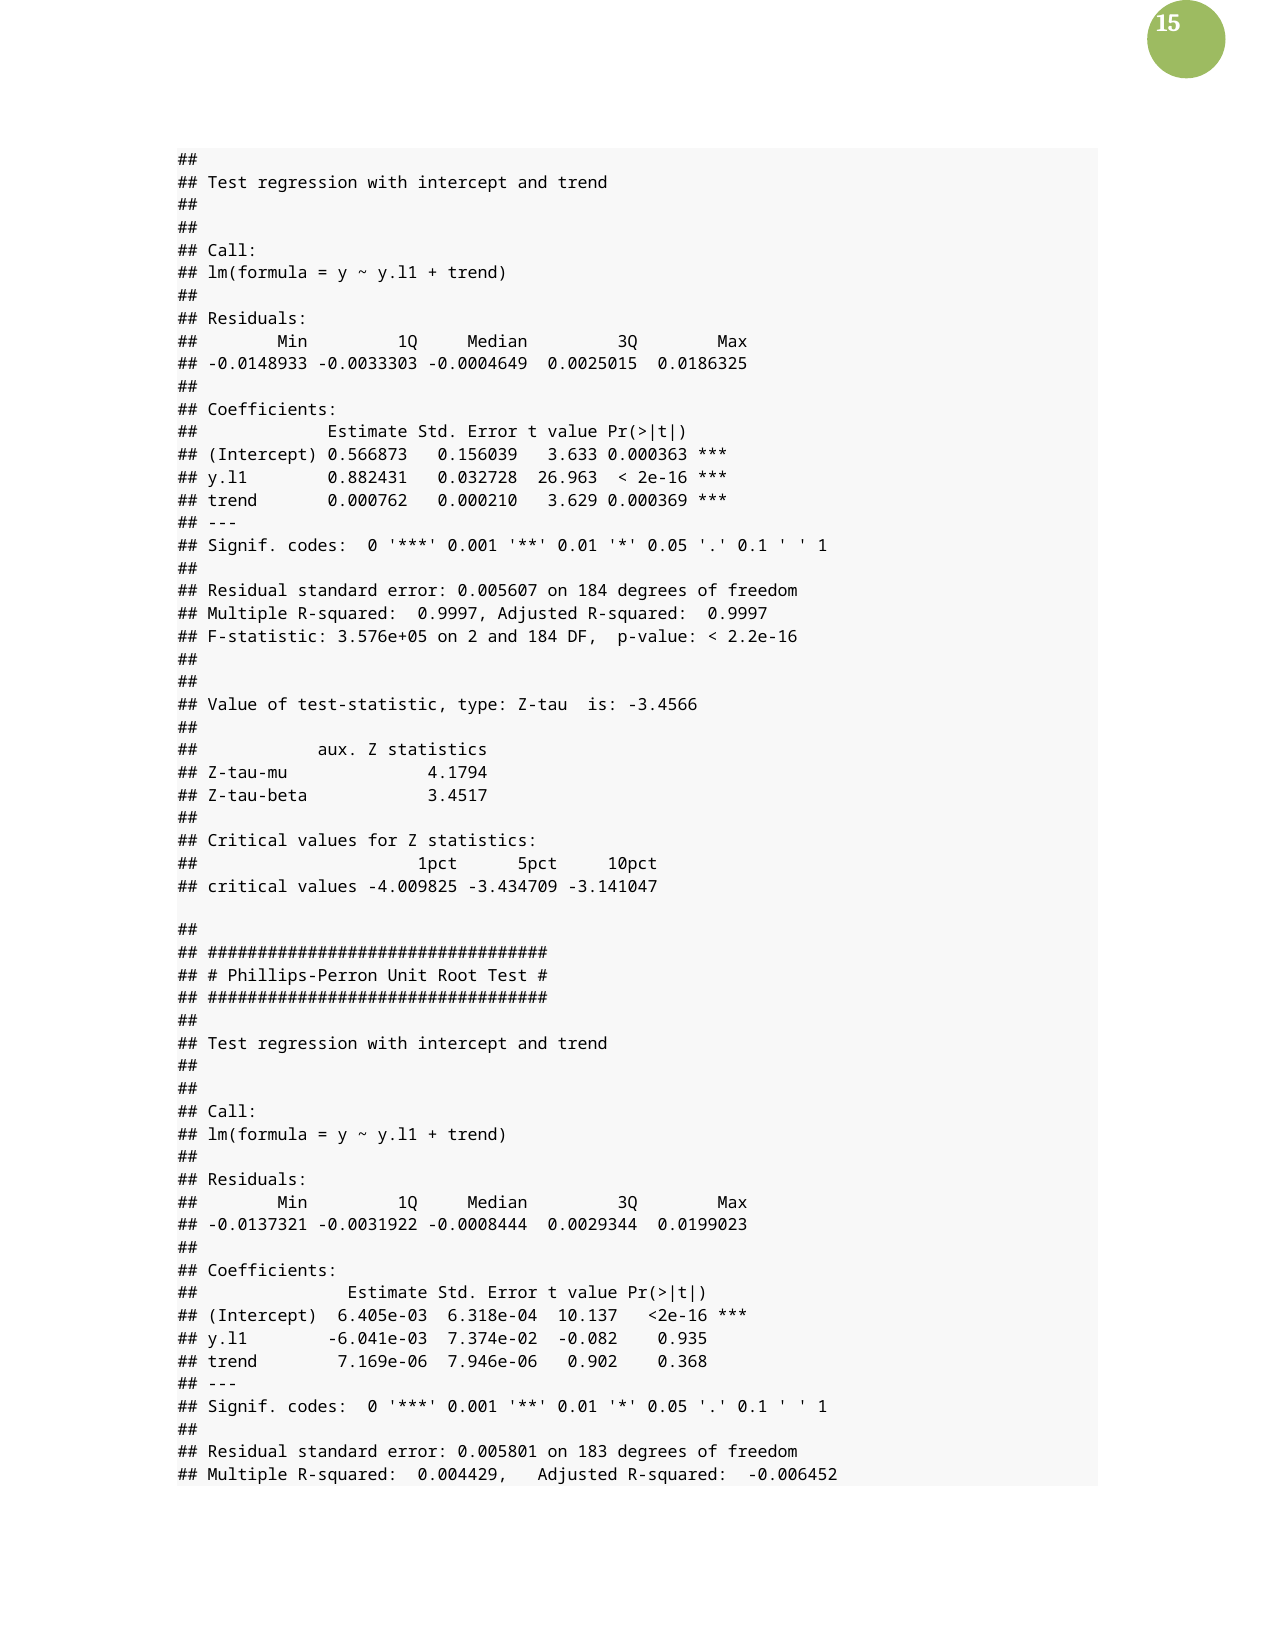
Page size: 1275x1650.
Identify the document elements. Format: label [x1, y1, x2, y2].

text [177, 918, 1098, 1486]
text [177, 148, 1098, 897]
